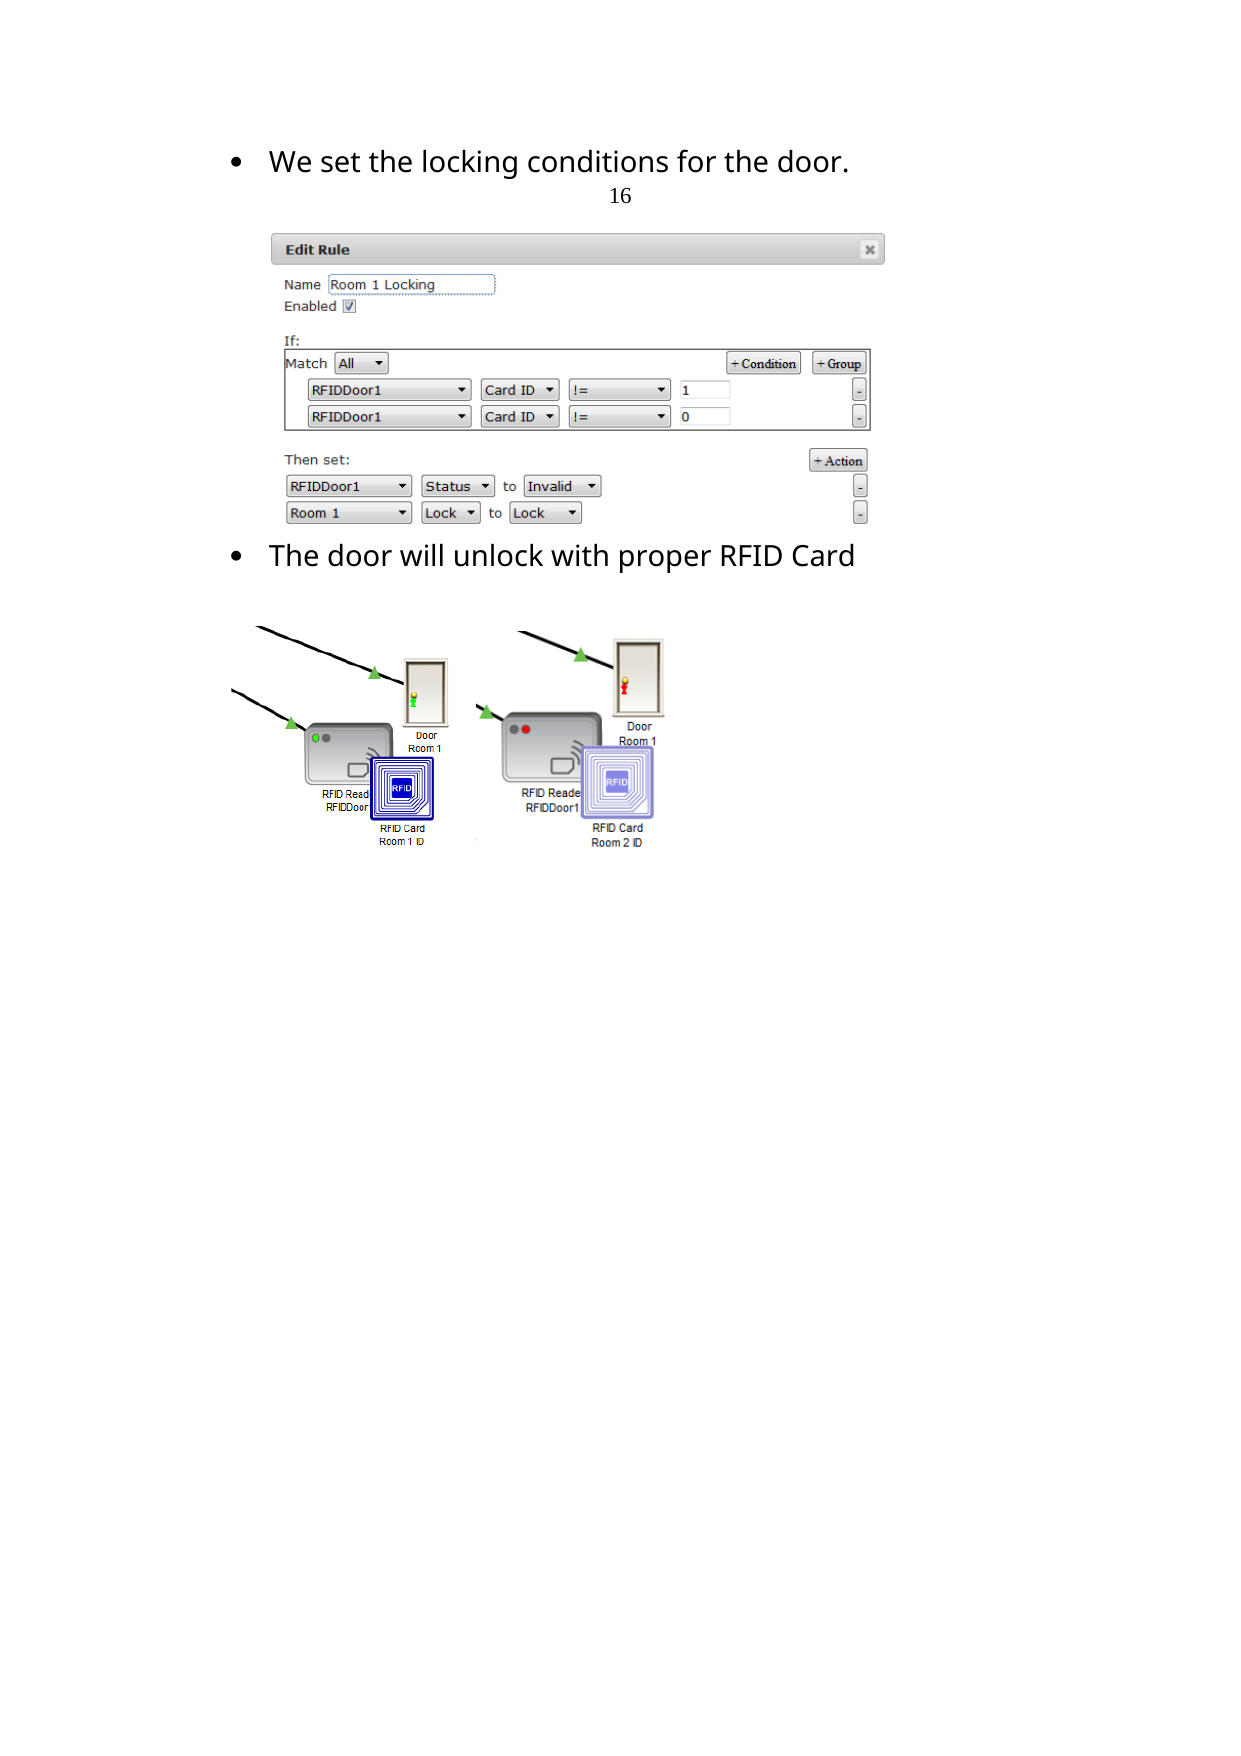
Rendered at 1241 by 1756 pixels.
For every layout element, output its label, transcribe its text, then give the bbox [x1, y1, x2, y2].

list The door will unlock with proper RFID Card [231, 535, 1224, 575]
picture [268, 232, 886, 531]
picture [231, 626, 676, 852]
list We set the locking conditions for the door. [231, 141, 1091, 181]
